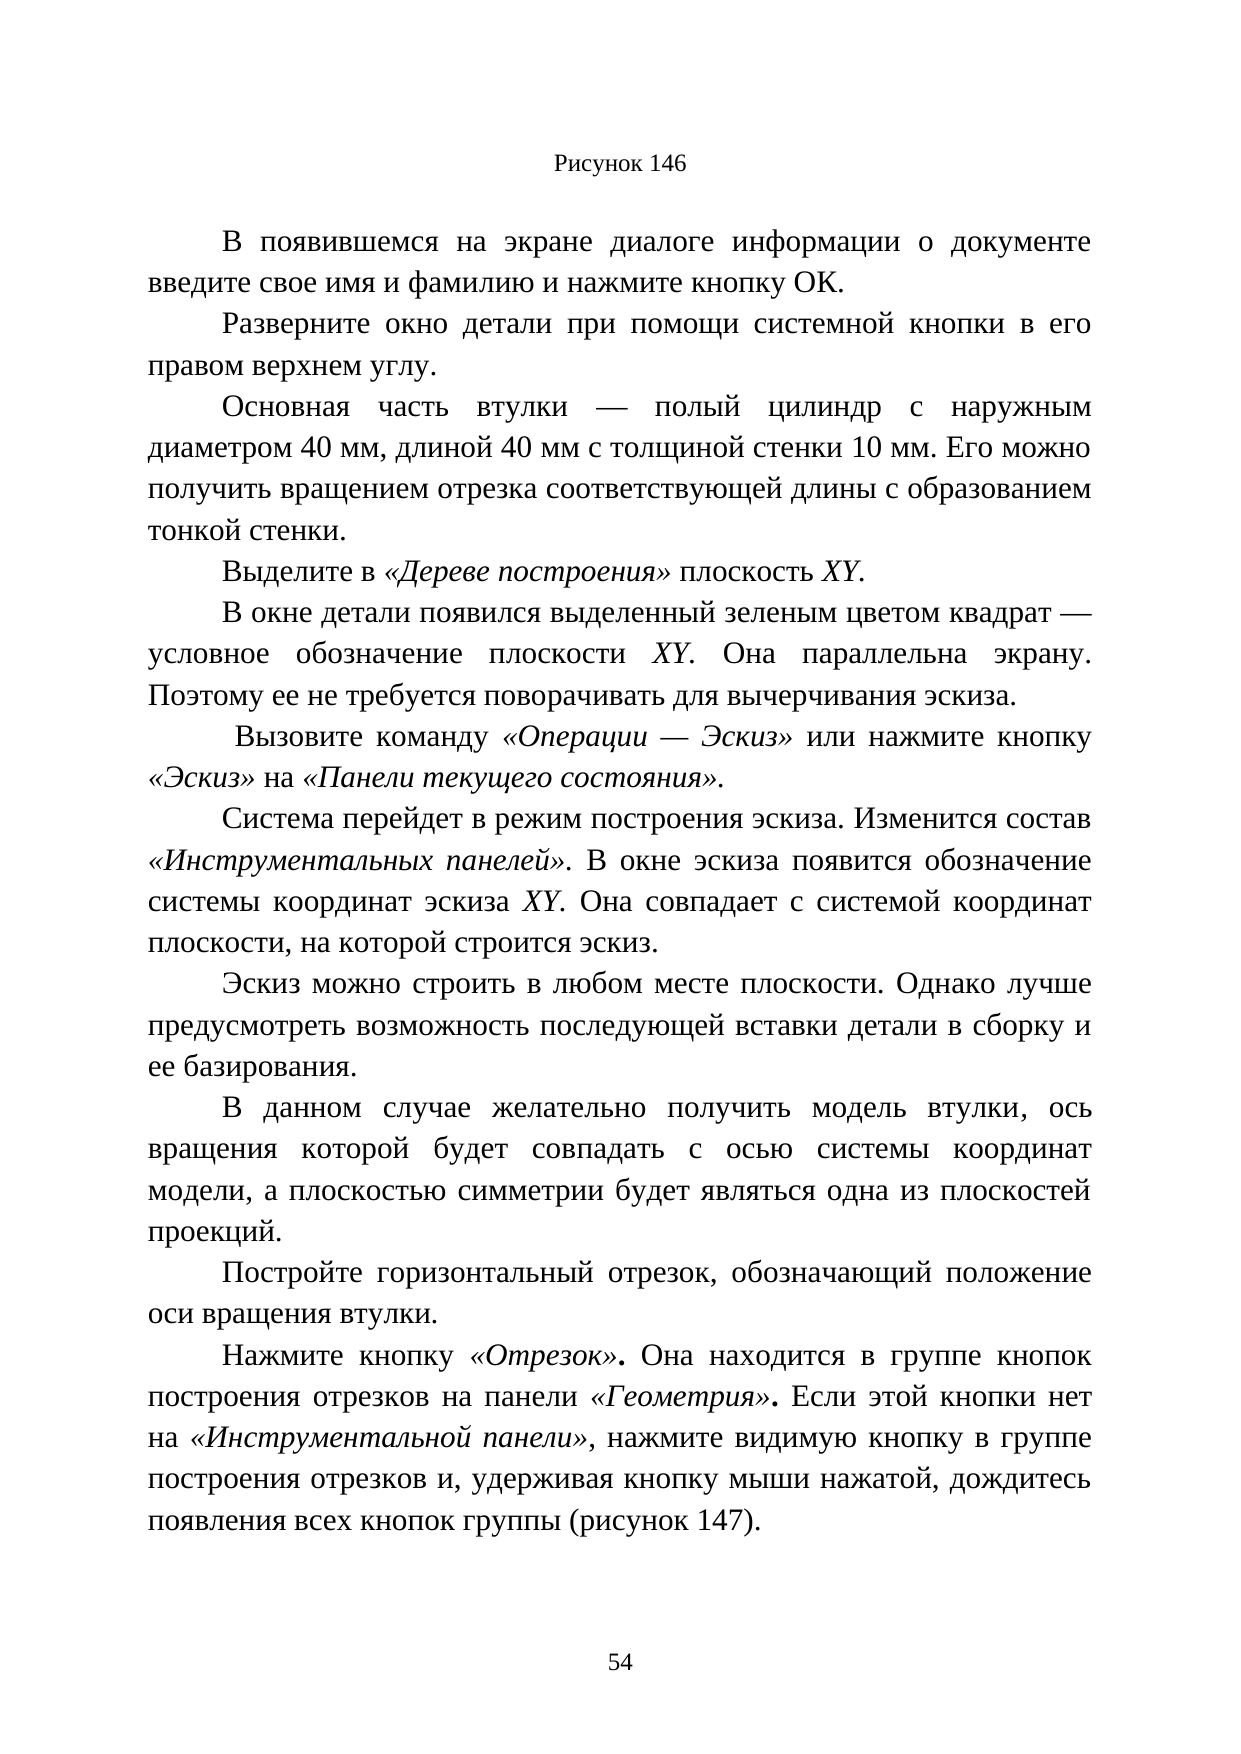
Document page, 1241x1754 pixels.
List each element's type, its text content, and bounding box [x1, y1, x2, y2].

text Основная часть втулки — полый цилиндр с наружным диаметром , длиной с толщиной стенки . Его можно получить вращением отрезка соответствующей длины с образованием тонкой стенки. [148, 387, 1092, 547]
text Вызовите команду «Операции — Эскиз» или нажмите кнопку «Эскиз» на «Панели текущего состояния». [148, 717, 1092, 794]
text Разверните окно детали при помощи системной кнопки в его правом верхнем углу. [148, 304, 1092, 382]
text Система перейдет в режим построения эскиза. Изменится состав «Инструментальных панелей». В окне эскиза появится обозначение системы координат эскиза XY. Она совпадает с системой координат плоскости, на которой строится эскиз. [148, 799, 1092, 959]
text Выделите в «Дереве построения» плоскость XY. [148, 552, 1092, 588]
text В окне детали появился выделенный зеленым цветом квадрат — условное обозначение плоскости XY. Она параллельна экрану. Поэтому ее не требуется поворачивать для вычерчивания эскиза. [148, 593, 1092, 712]
text Эскиз можно строить в любом месте плоскости. Однако лучше предусмотреть возможность последующей вставки детали в сборку и ее базирования. [148, 964, 1092, 1083]
text Постройте горизонтальный отрезок, обозначающий положение оси вращения втулки. [148, 1253, 1092, 1330]
text В появившемся на экране диалоге информации о документе введите свое имя и фамилию и нажмите кнопку ОК. [148, 222, 1092, 299]
text В данном случае желательно получить модель втулки, ось вращения которой будет совпадать с осью системы координат модели, а плоскостью симметрии будет являться одна из плоскостей проекций. [148, 1088, 1092, 1248]
text Нажмите кнопку «Отрезок». Она находится в группе кнопок построения отрезков на панели «Геометрия». Если этой кнопки нет на «Инструментальной панели», нажмите видимую кнопку в группе построения отрезков и, удерживая кнопку мыши нажатой, дождитесь появления всех кнопок группы (рисунок 147). [148, 1336, 1092, 1537]
text Рисунок 146 [148, 148, 1092, 176]
